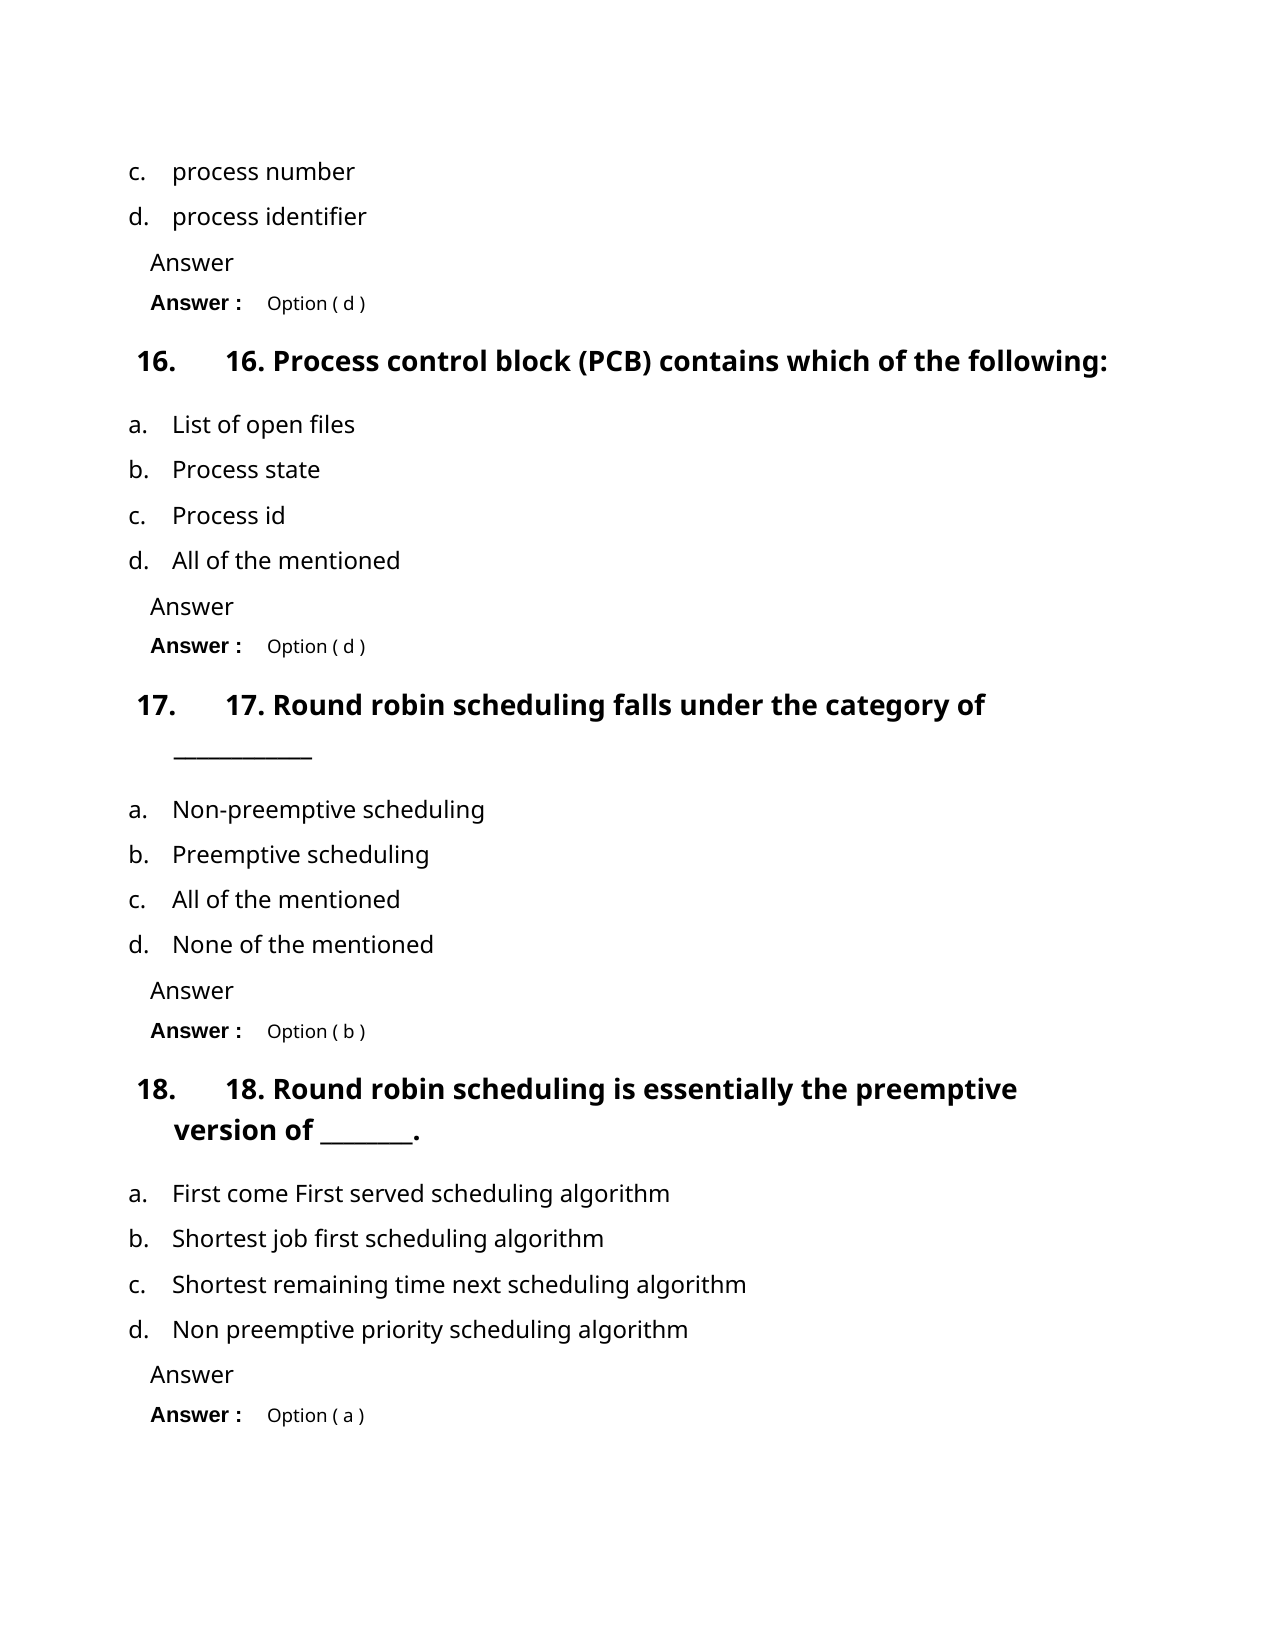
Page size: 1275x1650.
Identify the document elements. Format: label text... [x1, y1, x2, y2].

list Non-preemptive scheduling [128, 787, 1125, 825]
list None of the mentioned [128, 923, 1125, 961]
text Answer [150, 969, 1125, 1006]
list Process state [128, 448, 1125, 486]
list Shortest remaining time next scheduling algorithm [128, 1262, 1125, 1300]
text Answer : Option ( d ) [150, 278, 1125, 316]
list Shortest job first scheduling algorithm [128, 1217, 1125, 1255]
text Answer : Option ( d ) [150, 622, 1125, 659]
list All of the mentioned [128, 539, 1125, 577]
list 18. Round robin scheduling is essentially the preemptive version of ________. [136, 1067, 1125, 1148]
list First come First served scheduling algorithm [128, 1172, 1125, 1209]
list 16. Process control block (PCB) contains which of the following: [136, 339, 1125, 380]
list Process id [128, 494, 1125, 531]
text Answer [150, 1353, 1125, 1391]
list Non preemptive priority scheduling algorithm [128, 1308, 1125, 1345]
text Answer : Option ( a ) [150, 1391, 1125, 1428]
list 17. Round robin scheduling falls under the category of ____________ [136, 683, 1125, 764]
list process identifier [128, 195, 1125, 233]
list List of open files [128, 403, 1125, 441]
list All of the mentioned [128, 878, 1125, 916]
text Answer [150, 584, 1125, 622]
list process number [128, 150, 1125, 187]
list Preemptive scheduling [128, 833, 1125, 870]
text Answer [150, 241, 1125, 278]
text Answer : Option ( b ) [150, 1006, 1125, 1044]
